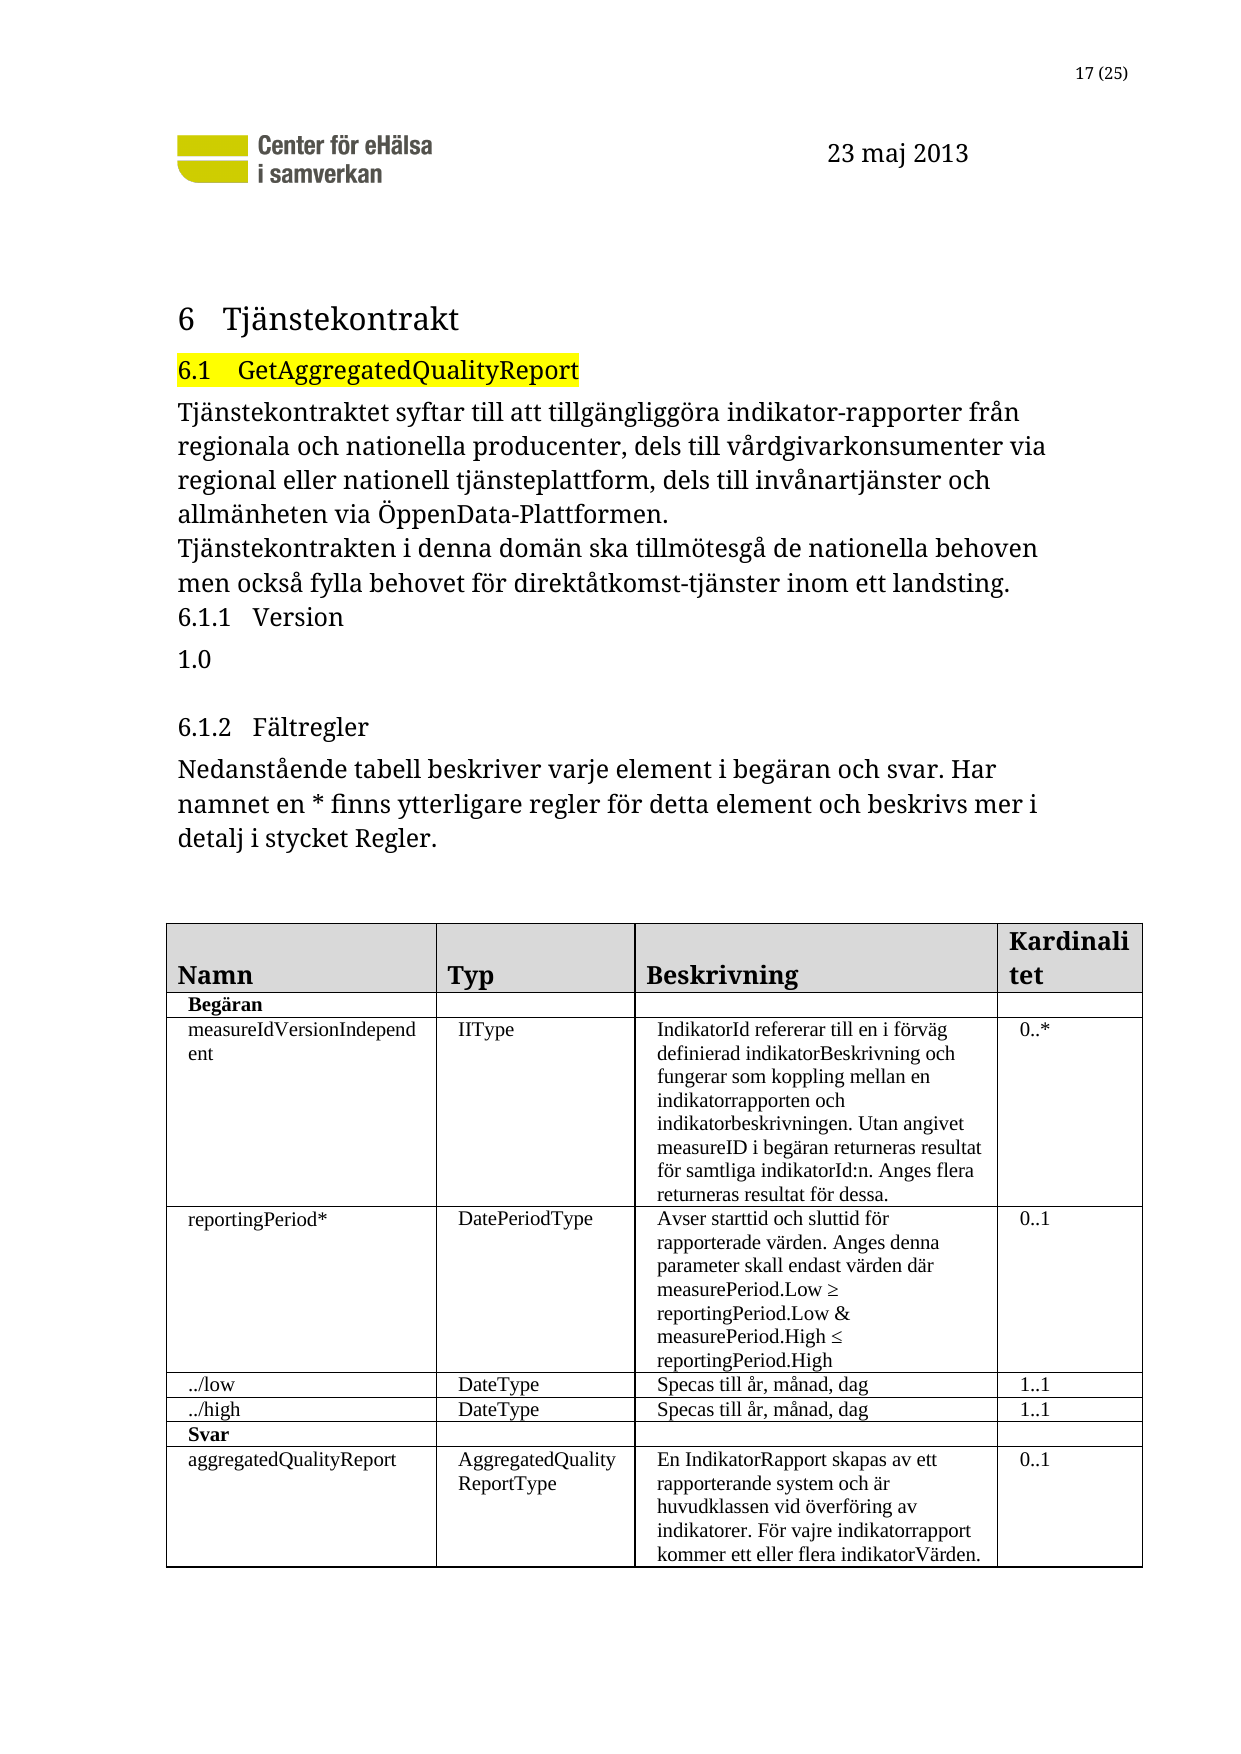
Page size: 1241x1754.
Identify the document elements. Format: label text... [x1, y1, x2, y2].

text Nedanstående tabell beskriver varje element i begäran och svar. Har namnet en * finns ytterligare regler för detta element och beskrivs mer i detalj i stycket Regler. [177, 752, 1081, 854]
text 1.0 [177, 642, 1081, 676]
table_cell DatePeriodType [437, 1207, 634, 1372]
table_header Beskrivning [636, 924, 997, 992]
picture [177, 135, 432, 183]
table_cell En IndikatorRapport skapas av ett rapporterande system och är huvudklassen vid överföring av indikatorer. För vajre indikatorrapport kommer ett eller flera indikatorVärden. [636, 1447, 997, 1566]
table_cell DateType [437, 1398, 634, 1421]
subtitle Fältregler [177, 710, 1081, 744]
table_cell AggregatedQualityReportType [437, 1447, 634, 1566]
table_header Namn [167, 924, 436, 992]
table_cell aggregatedQualityReport [167, 1447, 436, 1566]
table_cell Specas till år, månad, dag [636, 1398, 997, 1421]
table_cell 0..1 [998, 1447, 1142, 1566]
table_cell [636, 1422, 997, 1446]
table_cell [998, 993, 1142, 1017]
text Tjänstekontraktet syftar till att tillgängliggöra indikator-rapporter från regionala och nationella producenter, dels till vårdgivarkonsumenter via regional eller nationell tjänsteplattform, dels till invånartjänster och allmänheten via ÖppenData-Plattformen. [177, 395, 1081, 531]
table_header Kardinalitet [998, 924, 1142, 992]
table_cell Avser starttid och sluttid för rapporterade värden. Anges denna parameter skall endast värden där measurePeriod.Low ≥ reportingPeriod.Low & measurePeriod.High ≤ reportingPeriod.High [636, 1207, 997, 1372]
table_cell measureIdVersionIndependent [167, 1018, 436, 1206]
table_cell 0..* [998, 1018, 1142, 1206]
table_cell ../high [167, 1398, 436, 1421]
table_cell [998, 1422, 1142, 1446]
subtitle Tjänstekontrakt [177, 297, 1081, 340]
table_cell Specas till år, månad, dag [636, 1373, 997, 1397]
table_cell 1..1 [998, 1398, 1142, 1421]
table_header Typ [437, 924, 634, 992]
table_cell ../low [167, 1373, 436, 1397]
table_cell Begäran [167, 993, 436, 1017]
table_cell IIType [437, 1018, 634, 1206]
subtitle Version [177, 599, 1081, 633]
table_cell [636, 993, 997, 1017]
table_cell [437, 993, 634, 1017]
table_cell DateType [437, 1373, 634, 1397]
text Tjänstekontrakten i denna domän ska tillmötesgå de nationella behoven men också fylla behovet för direktåtkomst-tjänster inom ett landsting. [177, 531, 1081, 599]
table_cell reportingPeriod* [167, 1207, 436, 1372]
table_cell 1..1 [998, 1373, 1142, 1397]
table_cell 0..1 [998, 1207, 1142, 1372]
table_cell [437, 1422, 634, 1446]
table_cell IndikatorId refererar till en i förväg definierad indikatorBeskrivning och fungerar som koppling mellan en indikatorrapporten och indikatorbeskrivningen. Utan angivet measureID i begäran returneras resultat för samtliga indikatorId:n. Anges flera returneras resultat för dessa. [636, 1018, 997, 1206]
table_cell Svar [167, 1422, 436, 1446]
subtitle GetAggregatedQualityReport [177, 352, 1081, 387]
